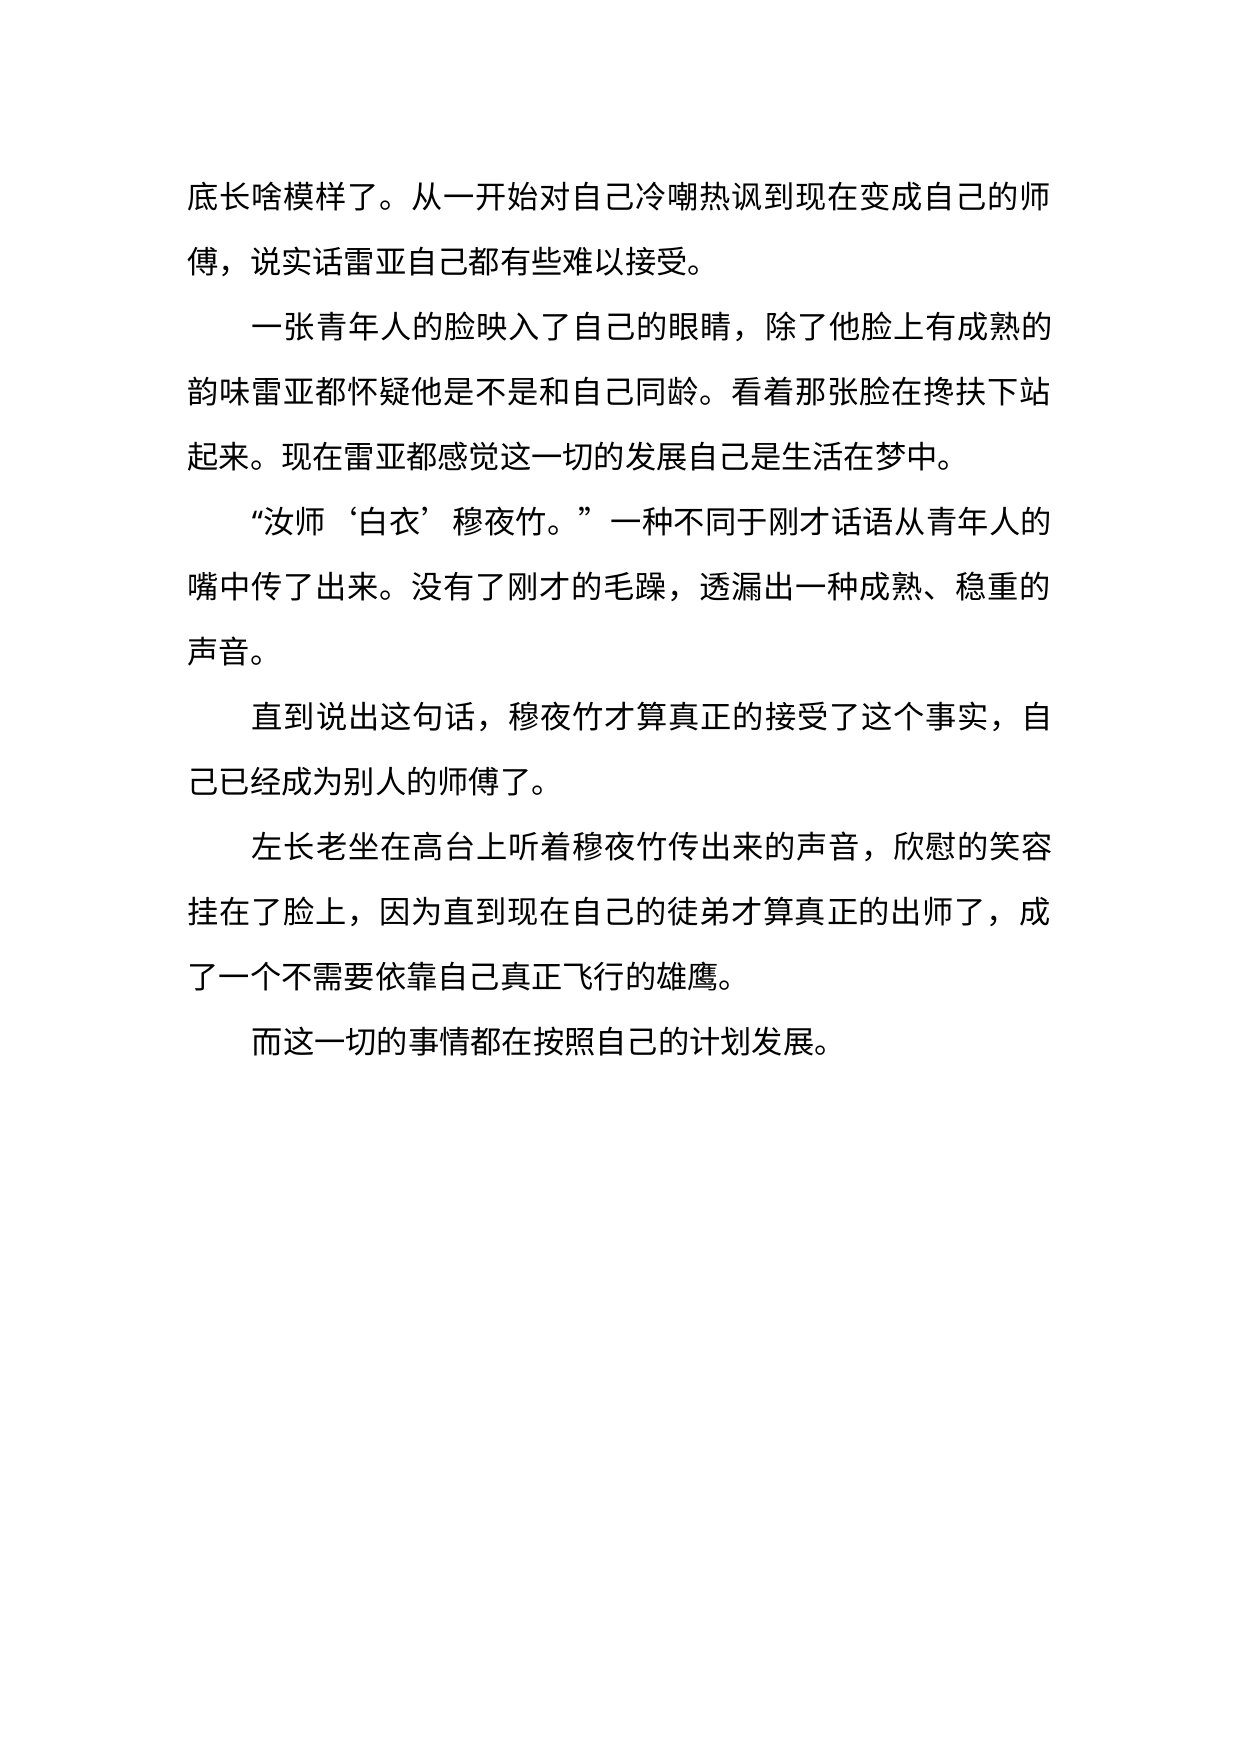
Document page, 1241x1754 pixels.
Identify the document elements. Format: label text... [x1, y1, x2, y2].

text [187, 162, 1053, 292]
text 左长老坐在高台上听着穆夜竹传出来的声音，欣慰的笑容挂在了脸上，因为直到现在自己的徒弟才算真正的出师了，成了一个不需要依靠自己真正飞行的雄鹰。 [187, 812, 1053, 1007]
text 而这一切的事情都在按照自己的计划发展。 [187, 1007, 1053, 1072]
text 直到说出这句话，穆夜竹才算真正的接受了这个事实，自己已经成为别人的师傅了。 [187, 682, 1053, 812]
text “汝师‘白衣’穆夜竹。”一种不同于刚才话语从青年人的嘴中传了出来。没有了刚才的毛躁，透漏出一种成熟、稳重的声音。 [187, 487, 1053, 682]
text 一张青年人的脸映入了自己的眼睛，除了他脸上有成熟的韵味雷亚都怀疑他是不是和自己同龄。看着那张脸在搀扶下站起来。现在雷亚都感觉这一切的发展自己是生活在梦中。 [187, 292, 1053, 487]
